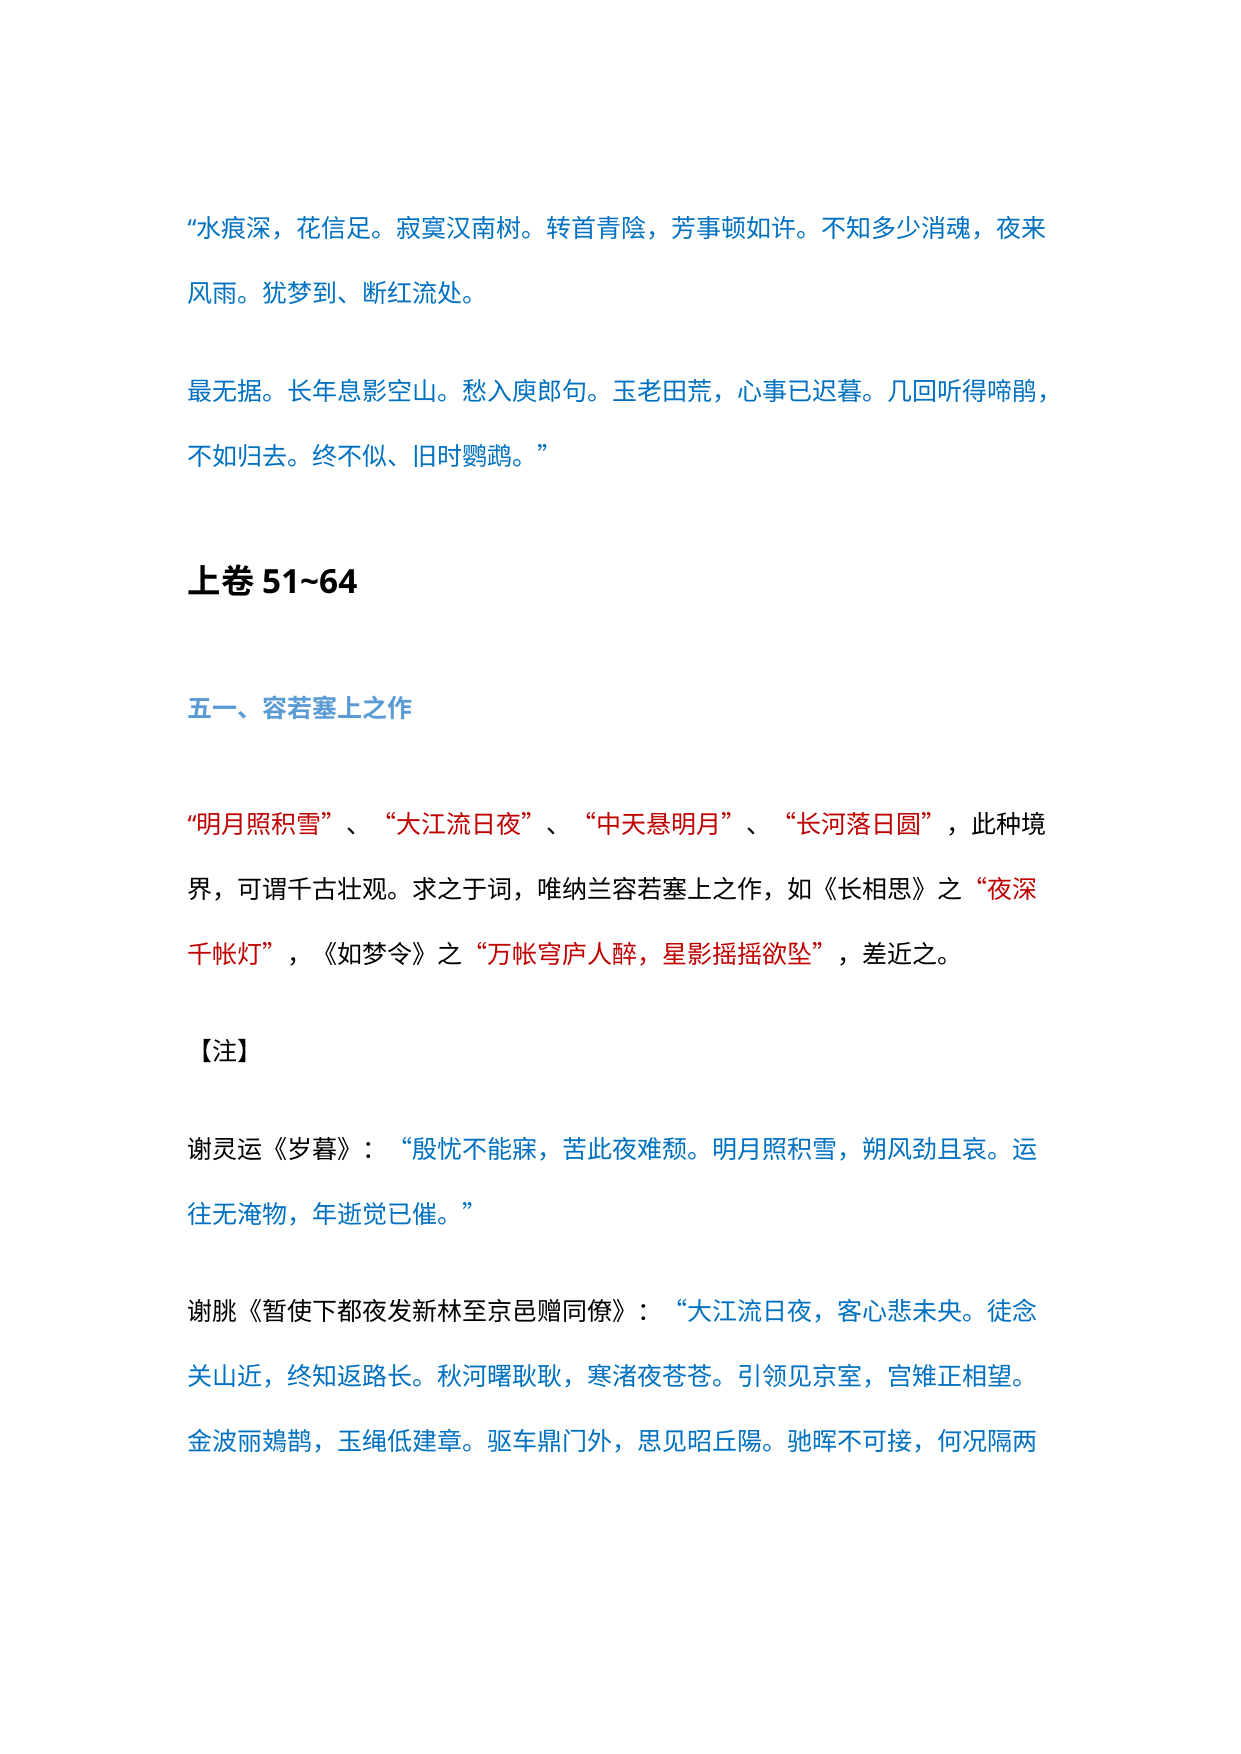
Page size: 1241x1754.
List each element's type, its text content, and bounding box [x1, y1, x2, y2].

subtitle 上卷 51~64 [187, 547, 1053, 612]
subtitle 五一、容若塞上之作 [187, 674, 1053, 739]
text 谢灵运《岁暮》：“殷忧不能寐，苦此夜难颓。明月照积雪，朔风劲且哀。运往无淹物，年逝觉已催。” [187, 1115, 1053, 1245]
text 谢朓《暂使下都夜发新林至京邑赠同僚》：“大江流日夜，客心悲未央。徒念关山近，终知返路长。秋河曙耿耿，寒渚夜苍苍。引领见京室，宫雉正相望。金波丽鳷鹊，玉绳低建章。驱车鼎门外，思见昭丘陽。驰晖不可接，何况隔两乡？风云有鸟路，江 汉限无梁。常恐鹰隼击，时菊委严霜。寄言罻罗者，寥廓已高翔。” [187, 1277, 1053, 1472]
text “明月照积雪”、“大江流日夜”、“中天悬明月”、“长河落日圆”，此种境界，可谓千古壮观。求之于词，唯纳兰容若塞上之作，如《长相思》之“夜深千帐灯”，《如梦令》之“万帐穹庐人醉，星影摇摇欲坠”，差近之。 [187, 790, 1053, 985]
text 【注】 [187, 1017, 1053, 1082]
text “水痕深，花信足。寂寞汉南树。转首青陰，芳事顿如许。不知多少消魂，夜来风雨。犹梦到、断红流处。 [187, 194, 1053, 324]
text 最无据。长年息影空山。愁入庾郎句。玉老田荒，心事已迟暮。几回听得啼鹃，不如归去。终不似、旧时鹦鹉。” [187, 357, 1053, 487]
